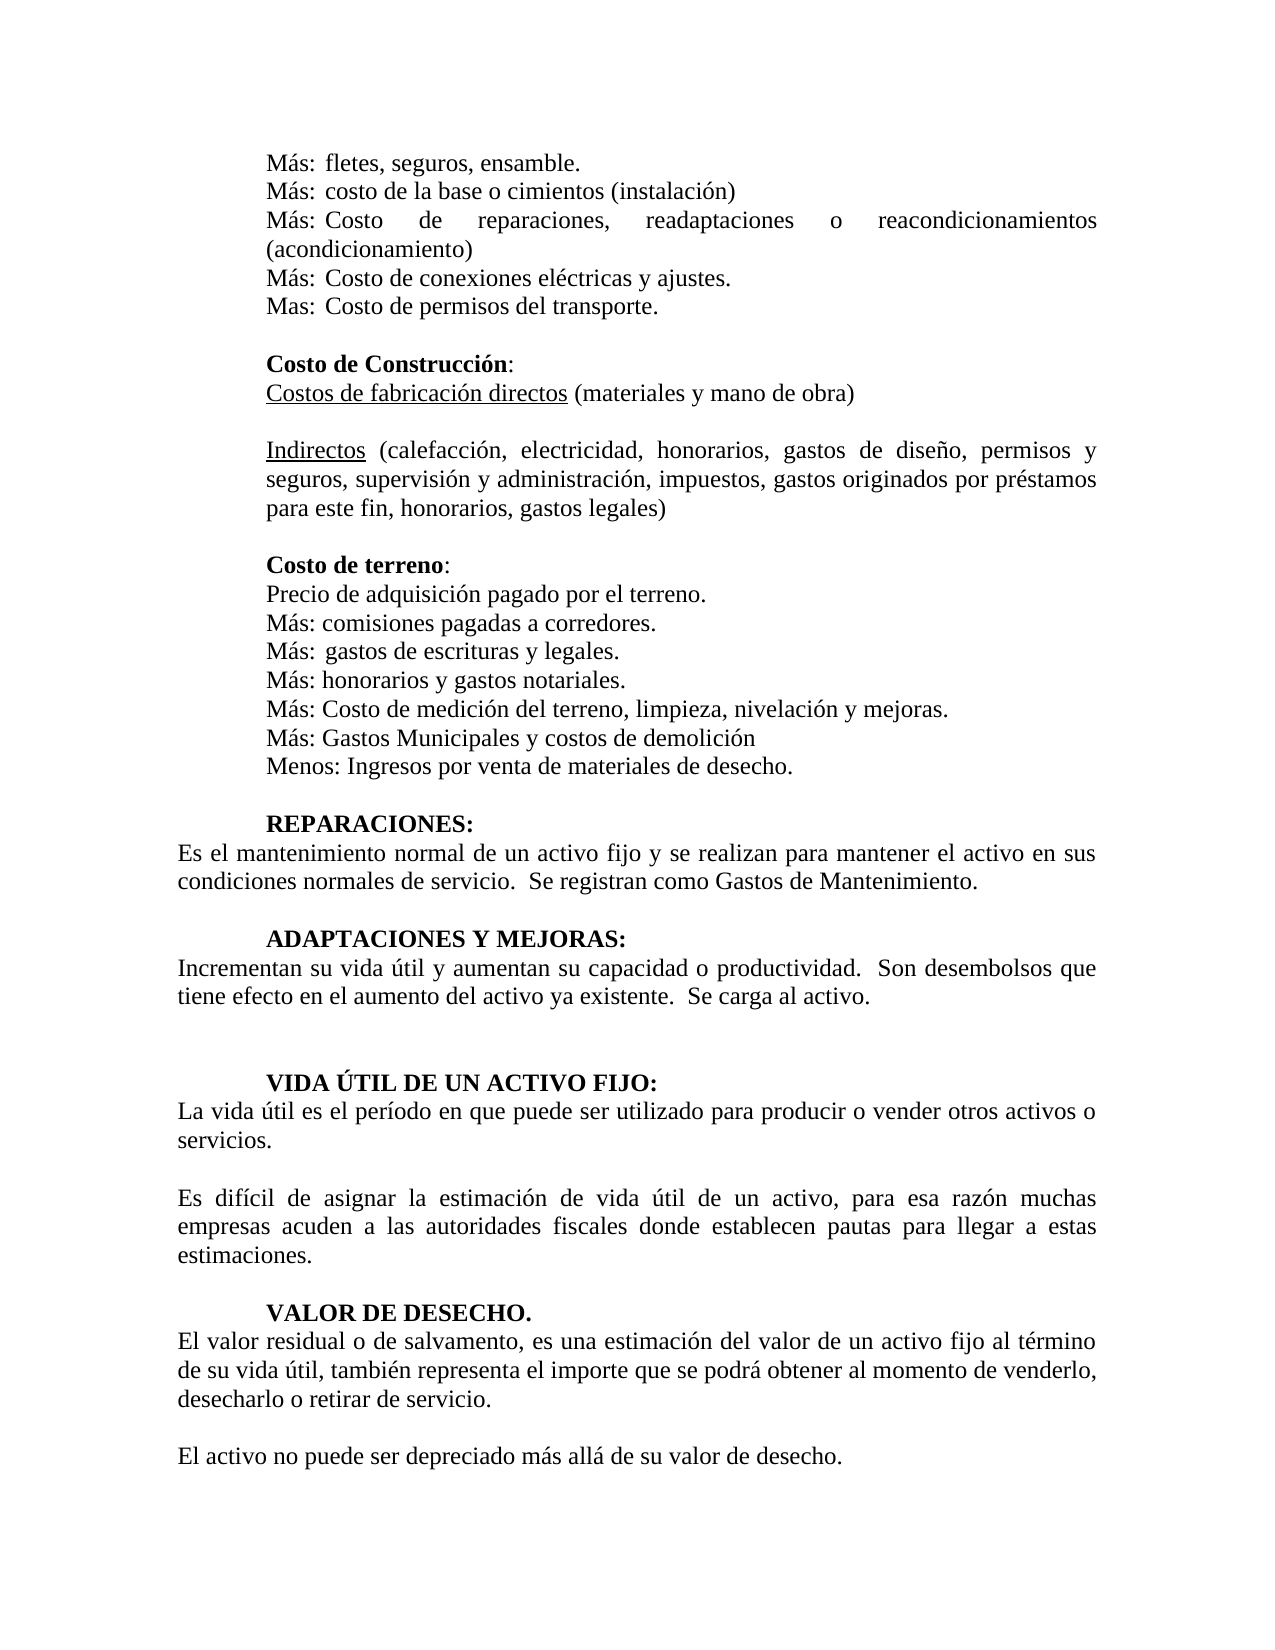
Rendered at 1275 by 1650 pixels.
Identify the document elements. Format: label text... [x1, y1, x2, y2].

text Más: Costo de reparaciones, readaptaciones o reacondicionamientos (acondicionamiento) [266, 205, 1098, 263]
text Costo de Construcción: [266, 349, 1098, 378]
text El activo no puede ser depreciado más allá de su valor de desecho. [177, 1441, 1098, 1470]
text Indirectos (calefacción, electricidad, honorarios, gastos de diseño, permisos y seguros, supervisión y administración, impuestos, gastos originados por préstamos para este fin, honorarios, gastos legales) [266, 435, 1098, 521]
text Más: Costo de conexiones eléctricas y ajustes. [266, 263, 1098, 291]
text Más: gastos de escrituras y legales. [266, 636, 1098, 665]
text Mas: Costo de permisos del transporte. [266, 291, 1098, 320]
text Incrementan su vida útil y aumentan su capacidad o productividad. Son desembolsos que tiene efecto en el aumento del activo ya existente. Se carga al activo. [177, 953, 1098, 1010]
text Más: Costo de medición del terreno, limpieza, nivelación y mejoras. [266, 694, 1098, 723]
text Costos de fabricación directos (materiales y mano de obra) [266, 378, 1098, 406]
text Precio de adquisición pagado por el terreno. [266, 579, 1098, 608]
text El valor residual o de salvamento, es una estimación del valor de un activo fijo al término de su vida útil, también representa el importe que se podrá obtener al momento de venderlo, desecharlo o retirar de servicio. [177, 1326, 1098, 1413]
text REPARACIONES: [266, 809, 1098, 838]
text Es difícil de asignar la estimación de vida útil de un activo, para esa razón muchas empresas acuden a las autoridades fiscales donde establecen pautas para llegar a estas estimaciones. [177, 1183, 1098, 1269]
text Más: Gastos Municipales y costos de demolición [266, 723, 1098, 751]
text ADAPTACIONES Y MEJORAS: [266, 924, 1098, 953]
text La vida útil es el período en que puede ser utilizado para producir o vender otros activos o servicios. [177, 1096, 1098, 1154]
text Más: comisiones pagadas a corredores. [266, 608, 1098, 636]
text Costo de terreno: [266, 550, 1098, 579]
text Es el mantenimiento normal de un activo fijo y se realizan para mantener el activo en sus condiciones normales de servicio. Se registran como Gastos de Mantenimiento. [177, 838, 1098, 895]
text Menos: Ingresos por venta de materiales de desecho. [266, 751, 1098, 780]
text Más: honorarios y gastos notariales. [266, 665, 1098, 694]
text VALOR DE DESECHO. [266, 1298, 1098, 1326]
text VIDA ÚTIL DE UN ACTIVO FIJO: [266, 1068, 1098, 1096]
text Más: costo de la base o cimientos (instalación) [266, 176, 1098, 205]
text Más: fletes, seguros, ensamble. [266, 148, 1098, 176]
